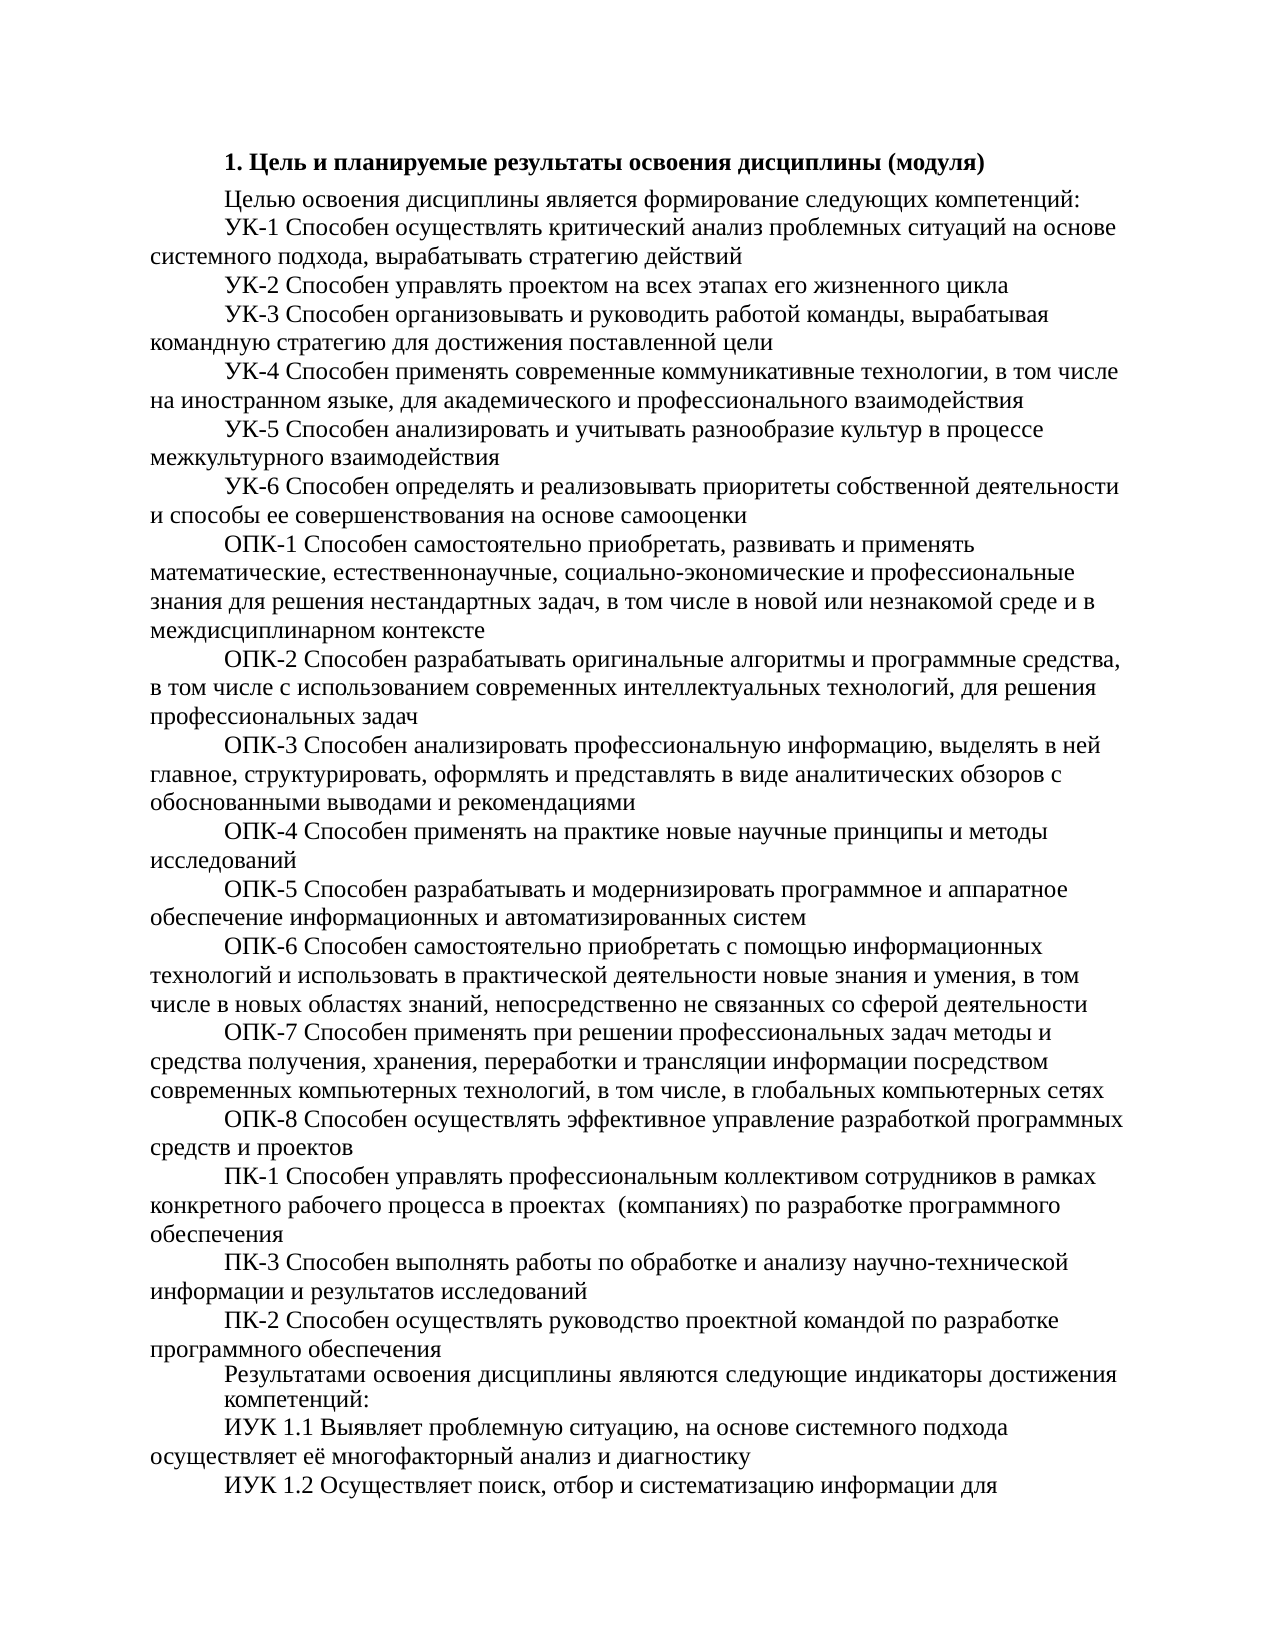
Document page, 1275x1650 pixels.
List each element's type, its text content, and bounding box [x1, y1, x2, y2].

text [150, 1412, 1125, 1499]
text 1. Цель и планируемые результаты освоения дисциплины (модуля) [150, 150, 1125, 175]
text Целью освоения дисциплины является формирование следующих компетенций: [150, 187, 1125, 212]
text Результатами освоения дисциплины являются следующие индикаторы достижения компетенций: [150, 1362, 1125, 1412]
text УК-1 Способен осуществлять критический анализ проблемных ситуаций на основе системного подхода, вырабатывать стратегию действий УК-2 Способен управлять проектом на всех этапах его жизненного цикла УК-3 Способен организовывать и руководить работой команды, вырабатывая командную стратегию для достижения поставленной цели УК-4 Способен применять современные коммуникативные технологии, в том числе на иностранном языке, для академического и профессионального взаимодействия УК-5 Способен анализировать и учитывать разнообразие культур в процессе межкультурного взаимодействия УК-6 Способен определять и реализовывать приоритеты собственной деятельности и способы ее совершенствования на основе самооценки ОПК-1 Способен самостоятельно приобретать, развивать и применять математические, естественнонаучные, социально-экономические и профессиональные знания для решения нестандартных задач, в том числе в новой или незнакомой среде и в междисциплинарном контексте ОПК-2 Способен разрабатывать оригинальные алгоритмы и программные средства, в том числе с использованием современных интеллектуальных технологий, для решения профессиональных задач ОПК-3 Способен анализировать профессиональную информацию, выделять в ней главное, структурировать, оформлять и представлять в виде аналитических обзоров с обоснованными выводами и рекомендациями ОПК-4 Способен применять на практике новые научные принципы и методы исследований ОПК-5 Способен разрабатывать и модернизировать программное и аппаратное обеспечение информационных и автоматизированных систем ОПК-6 Способен самостоятельно приобретать с помощью информационных технологий и использовать в практической деятельности новые знания и умения, в том числе в новых областях знаний, непосредственно не связанных со сферой деятельности ОПК-7 Способен применять при решении профессиональных задач методы и средства получения, хранения, переработки и трансляции информации посредством современных компьютерных технологий, в том числе, в глобальных компьютерных сетях ОПК-8 Способен осуществлять эффективное управление разработкой программных средств и проектов ПК-1 Способен управлять профессиональным коллективом сотрудников в рамках конкретного рабочего процесса в проектах (компаниях) по разработке программного обеспечения ПК-3 Способен выполнять работы по обработке и анализу научно-технической информации и результатов исследований ПК-2 Способен осуществлять руководство проектной командой по разработке программного обеспечения [150, 212, 1125, 1362]
